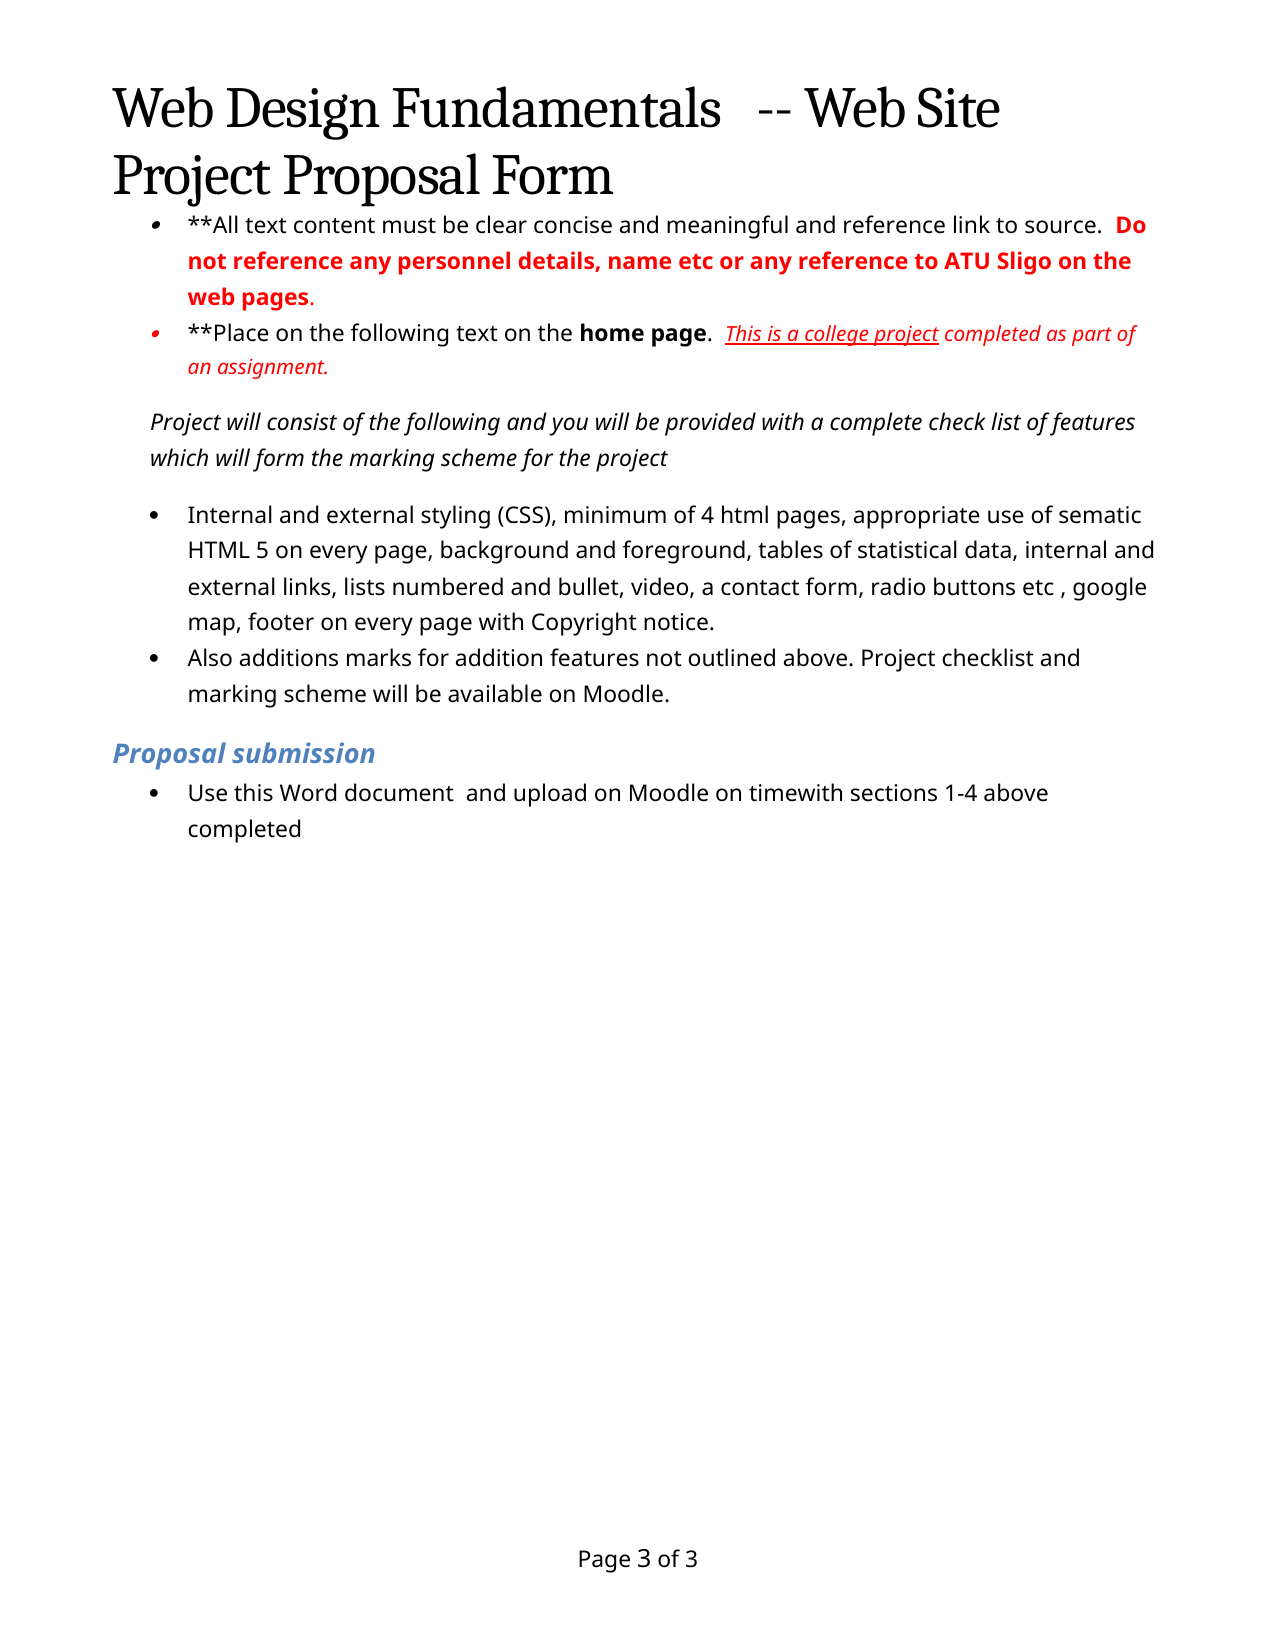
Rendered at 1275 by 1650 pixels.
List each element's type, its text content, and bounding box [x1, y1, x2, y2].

list **All text content must be clear concise and meaningful and reference link to source. Do not reference any personnel details, name etc or any reference to ATU Sligo on the web pages. [150, 209, 1162, 312]
list Internal and external styling (CSS), minimum of 4 html pages, appropriate use of sematic HTML 5 on every page, background and foreground, tables of statistical data, internal and external links, lists numbered and bullet, video, a contact form, radio buttons etc , google map, footer on every page with Copyright notice. [150, 498, 1162, 638]
list Use this Word document and upload on Moodle on timewith sections 1-4 above completed [150, 777, 1162, 844]
list Also additions marks for addition features not outlined above. Project checklist and marking scheme will be available on Moodle. [150, 642, 1162, 709]
text Project will consist of the following and you will be provided with a complete check list of features which will form the marking scheme for the project [150, 406, 1162, 473]
list **Place on the following text on the home page. This is a college project completed as part of an assignment. [150, 317, 1162, 381]
subtitle Proposal submission [112, 735, 1162, 772]
